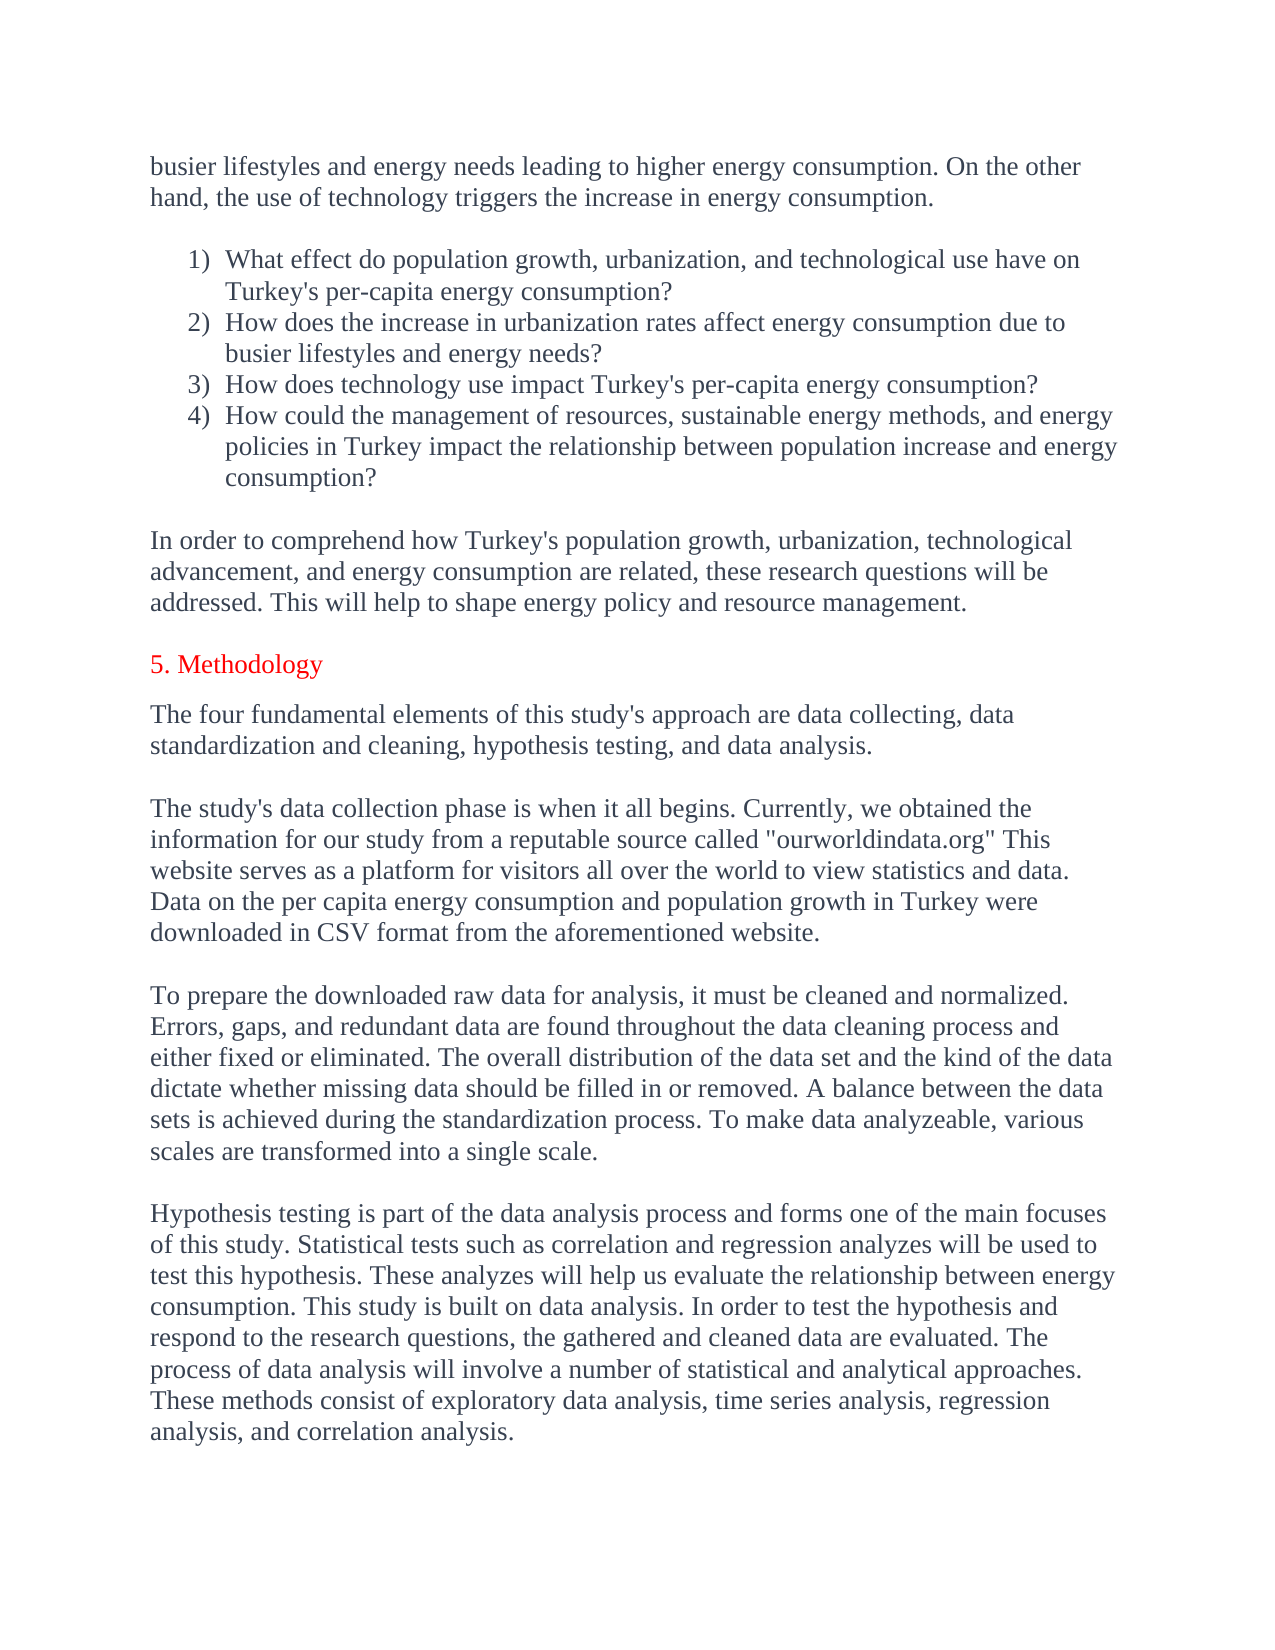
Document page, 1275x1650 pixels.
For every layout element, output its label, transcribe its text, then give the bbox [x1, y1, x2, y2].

text In order to comprehend how Turkey's population growth, urbanization, technological advancement, and energy consumption are related, these research questions will be addressed. This will help to shape energy policy and resource management. [150, 524, 1125, 617]
text To prepare the downloaded raw data for analysis, it must be cleaned and normalized. Errors, gaps, and redundant data are found throughout the data cleaning process and either fixed or eliminated. The overall distribution of the data set and the kind of the data dictate whether missing data should be filled in or removed. A balance between the data sets is achieved during the standardization process. To make data analyzeable, various scales are transformed into a single scale. [150, 979, 1125, 1166]
text The four fundamental elements of this study's approach are data collecting, data standardization and cleaning, hypothesis testing, and data analysis. [150, 698, 1125, 761]
text 5. Methodology [150, 649, 1125, 680]
list How does the increase in urbanization rates affect energy consumption due to busier lifestyles and energy needs? [187, 306, 1125, 368]
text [150, 150, 1125, 212]
list How does technology use impact Turkey's per-capita energy consumption? [187, 368, 1125, 399]
list How could the management of resources, sustainable energy methods, and energy policies in Turkey impact the relationship between population increase and energy consumption? [187, 399, 1125, 493]
text The study's data collection phase is when it all begins. Currently, we obtained the information for our study from a reputable source called "ourworldindata.org" This website serves as a platform for visitors all over the world to view statistics and data. Data on the per capita energy consumption and population growth in Turkey were downloaded in CSV format from the aforementioned website. [150, 792, 1125, 948]
text Hypothesis testing is part of the data analysis process and forms one of the main focuses of this study. Statistical tests such as correlation and regression analyzes will be used to test this hypothesis. These analyzes will help us evaluate the relationship between energy consumption. This study is built on data analysis. In order to test the hypothesis and respond to the research questions, the gathered and cleaned data are evaluated. The process of data analysis will involve a number of statistical and analytical approaches. These methods consist of exploratory data analysis, time series analysis, regression analysis, and correlation analysis. [150, 1197, 1125, 1446]
list What effect do population growth, urbanization, and technological use have on Turkey's per-capita energy consumption? [187, 243, 1125, 306]
